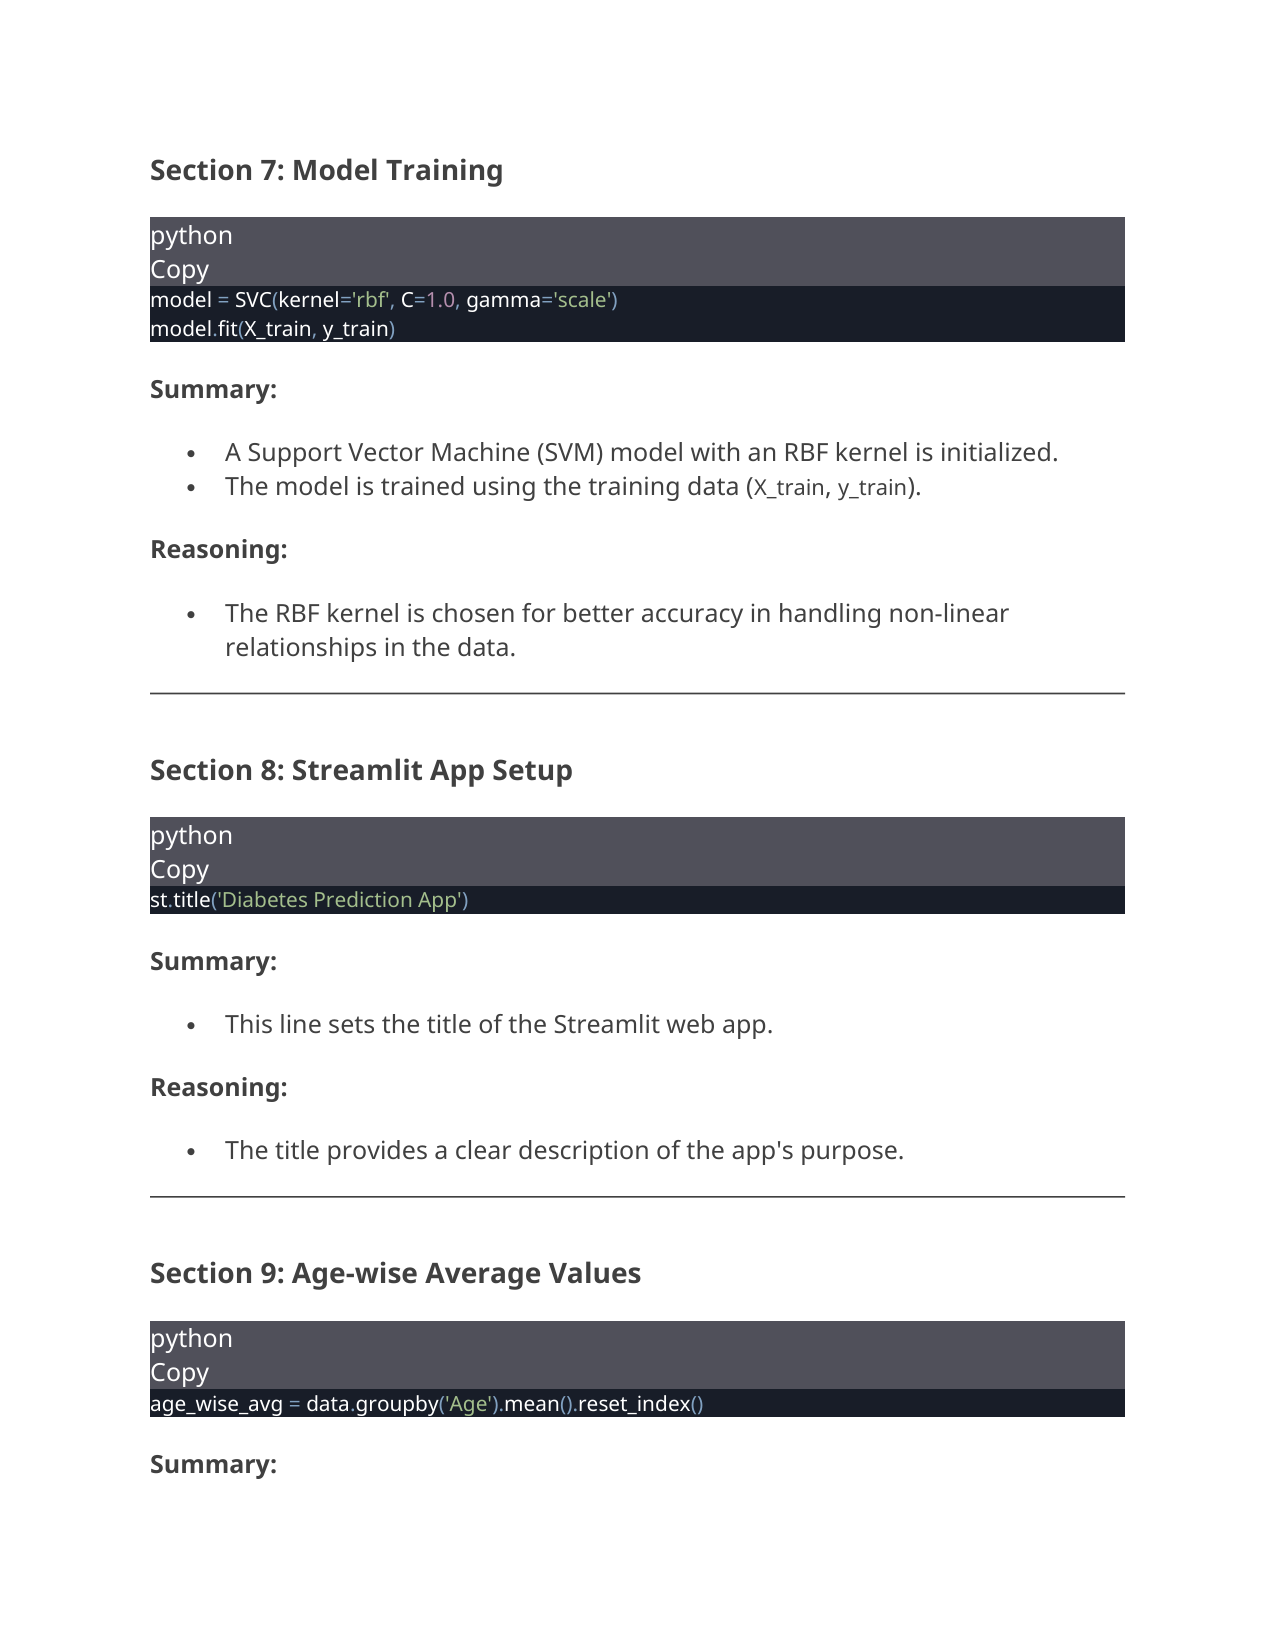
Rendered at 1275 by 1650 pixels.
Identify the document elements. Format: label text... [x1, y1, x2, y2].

list A Support Vector Machine (SVM) model with an RBF kernel is initialized. [187, 435, 1125, 469]
text python [150, 817, 1125, 851]
text model = SVC(kernel='rbf', C=1.0, gamma='scale') [150, 286, 1125, 314]
text Section 7: Model Training [150, 150, 1125, 188]
text Summary: [150, 372, 1125, 406]
text age_wise_avg = data.groupby('Age').mean().reset_index() [150, 1389, 1125, 1417]
text Summary: [150, 1446, 1125, 1481]
list The RBF kernel is chosen for better accuracy in handling non-linear relationships in the data. [187, 595, 1125, 663]
text Copy [150, 1355, 1125, 1389]
text Section 9: Age-wise Average Values [150, 1253, 1125, 1292]
text Section 8: Streamlit App Setup [150, 750, 1125, 788]
text model.fit(X_train, y_train) [150, 314, 1125, 342]
list The model is trained using the training data (X_train, y_train). [187, 469, 1125, 503]
text Reasoning: [150, 532, 1125, 566]
text st.title('Diabetes Prediction App') [150, 886, 1125, 914]
text Reasoning: [150, 1069, 1125, 1104]
list The title provides a clear description of the app's purpose. [187, 1133, 1125, 1167]
text python [150, 1321, 1125, 1355]
list This line sets the title of the Streamlit web app. [187, 1006, 1125, 1040]
text Copy [150, 252, 1125, 286]
text Summary: [150, 943, 1125, 977]
text Copy [150, 851, 1125, 886]
text python [150, 217, 1125, 252]
